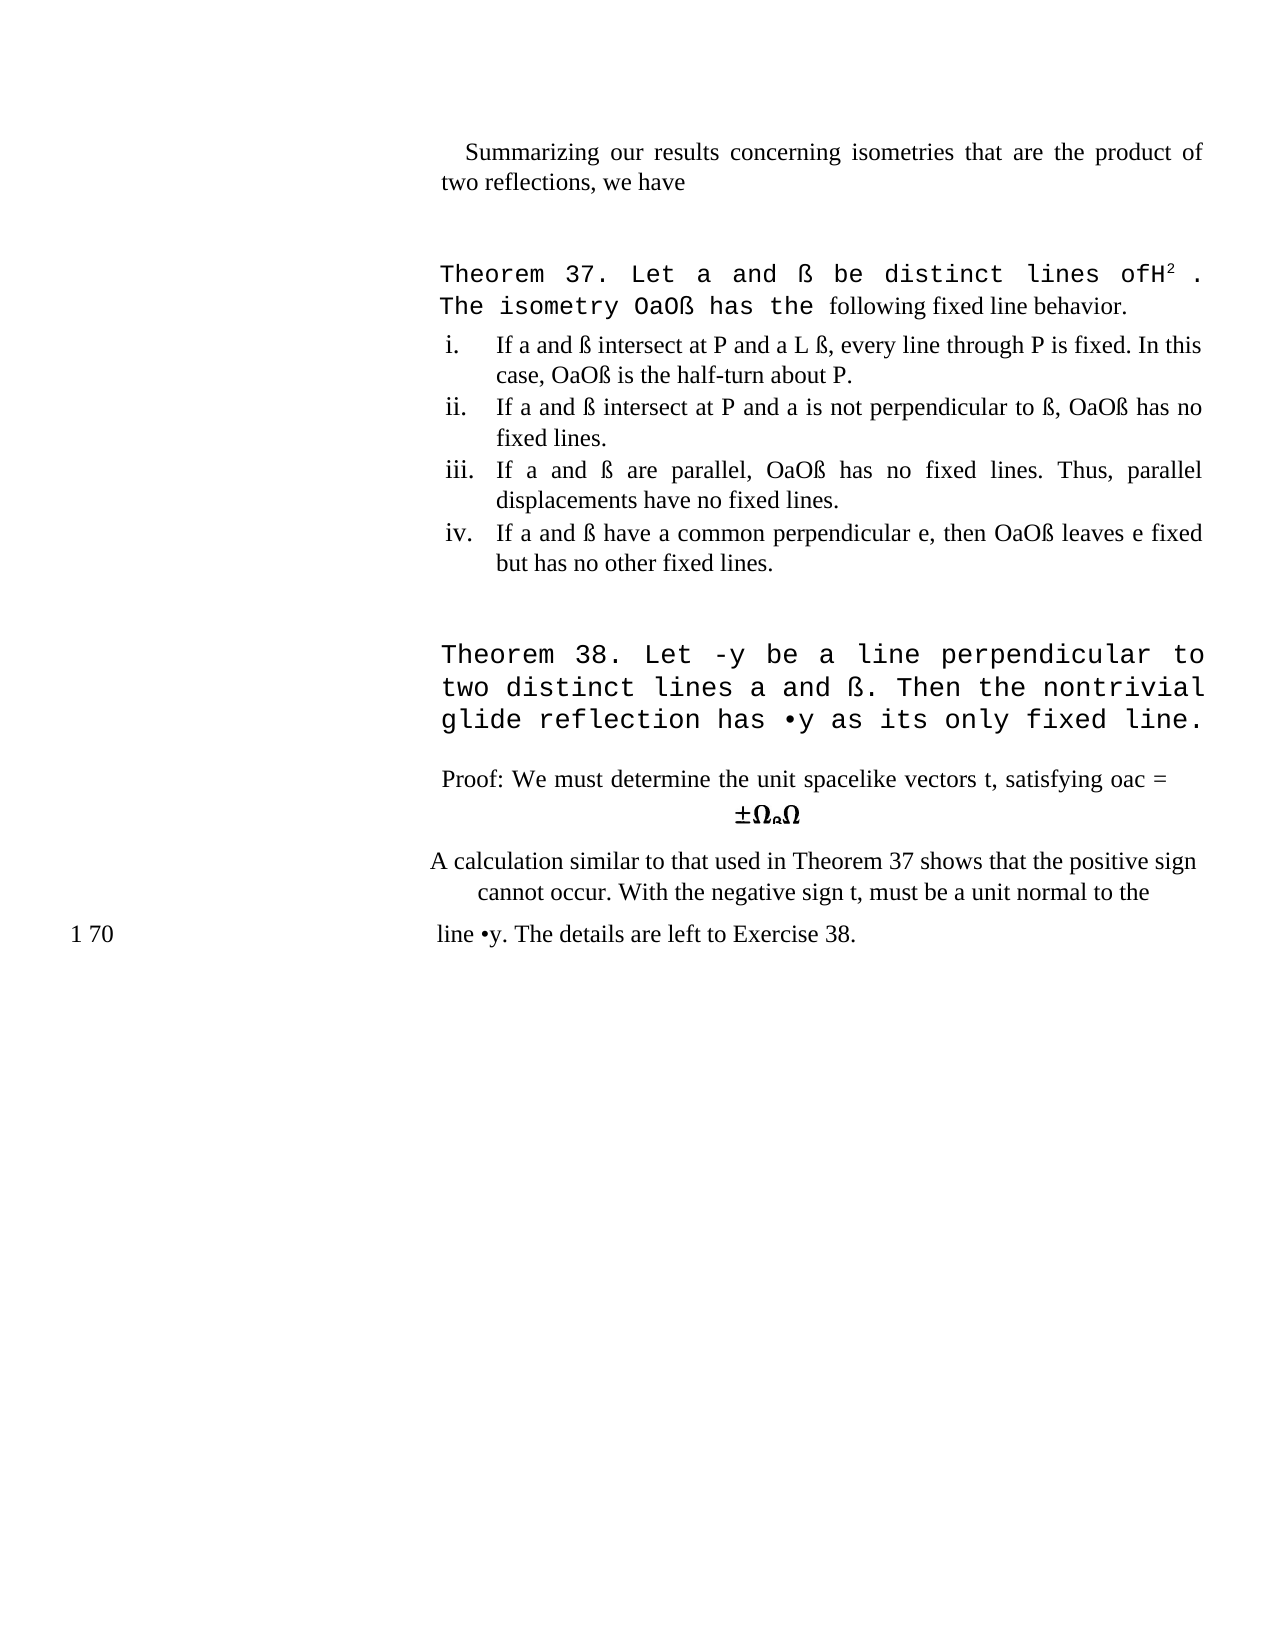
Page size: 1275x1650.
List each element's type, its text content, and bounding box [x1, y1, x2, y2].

text 1 70 line •y. The details are left to Exercise 38. [70, 919, 1205, 947]
list If a and ß are parallel, OaOß has no fixed lines. Thus, parallel displacements have no fixed lines. [445, 453, 1203, 514]
text Summarizing our results concerning isometries that are the product of two reflections, we have [441, 137, 1203, 196]
list If a and ß have a common perpendicular e, then OaOß leaves e fixed but has no other fixed lines. [445, 516, 1203, 577]
text Proof: We must determine the unit spacelike vectors t, satisfying oac = [441, 764, 1168, 834]
text Theorem 37. Let a and ß be distinct lines ofH2 . The isometry OaOß has the following fixed line behavior. [439, 261, 1204, 322]
list If a and ß intersect at P and a is not perpendicular to ß, OaOß has no fixed lines. [445, 391, 1203, 452]
text A calculation similar to that used in Theorem 37 shows that the positive sign cannot occur. With the negative sign t, must be a unit normal to the [421, 846, 1205, 906]
picture [735, 805, 800, 824]
text Theorem 38. Let -y be a line perpendicular to two distinct lines a and ß. Then the nontrivial glide reflection has •y as its only fixed line. [441, 641, 1205, 736]
list If a and ß intersect at P and a L ß, every line through P is fixed. In this case, OaOß is the half-turn about P. [445, 328, 1203, 389]
